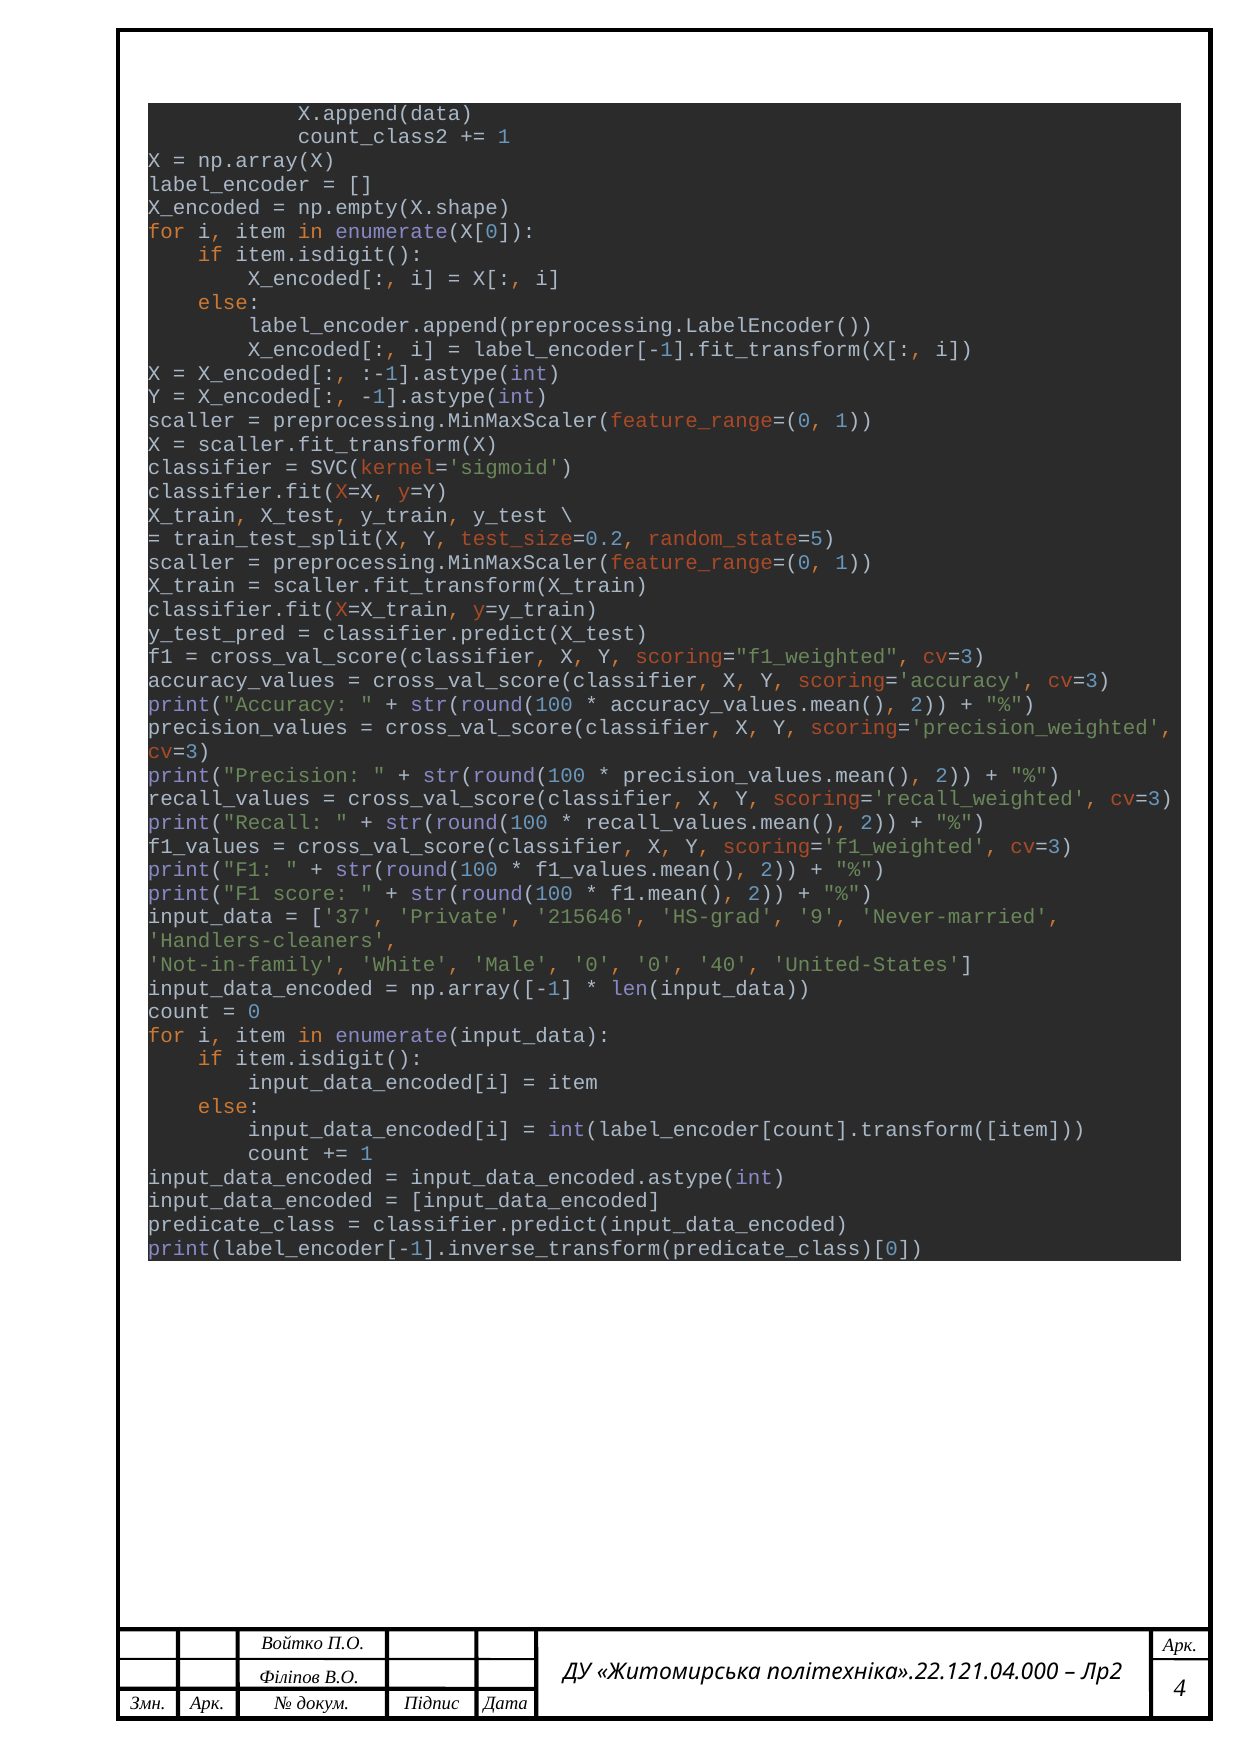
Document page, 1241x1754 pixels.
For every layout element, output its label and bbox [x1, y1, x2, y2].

text [148, 103, 1181, 1261]
